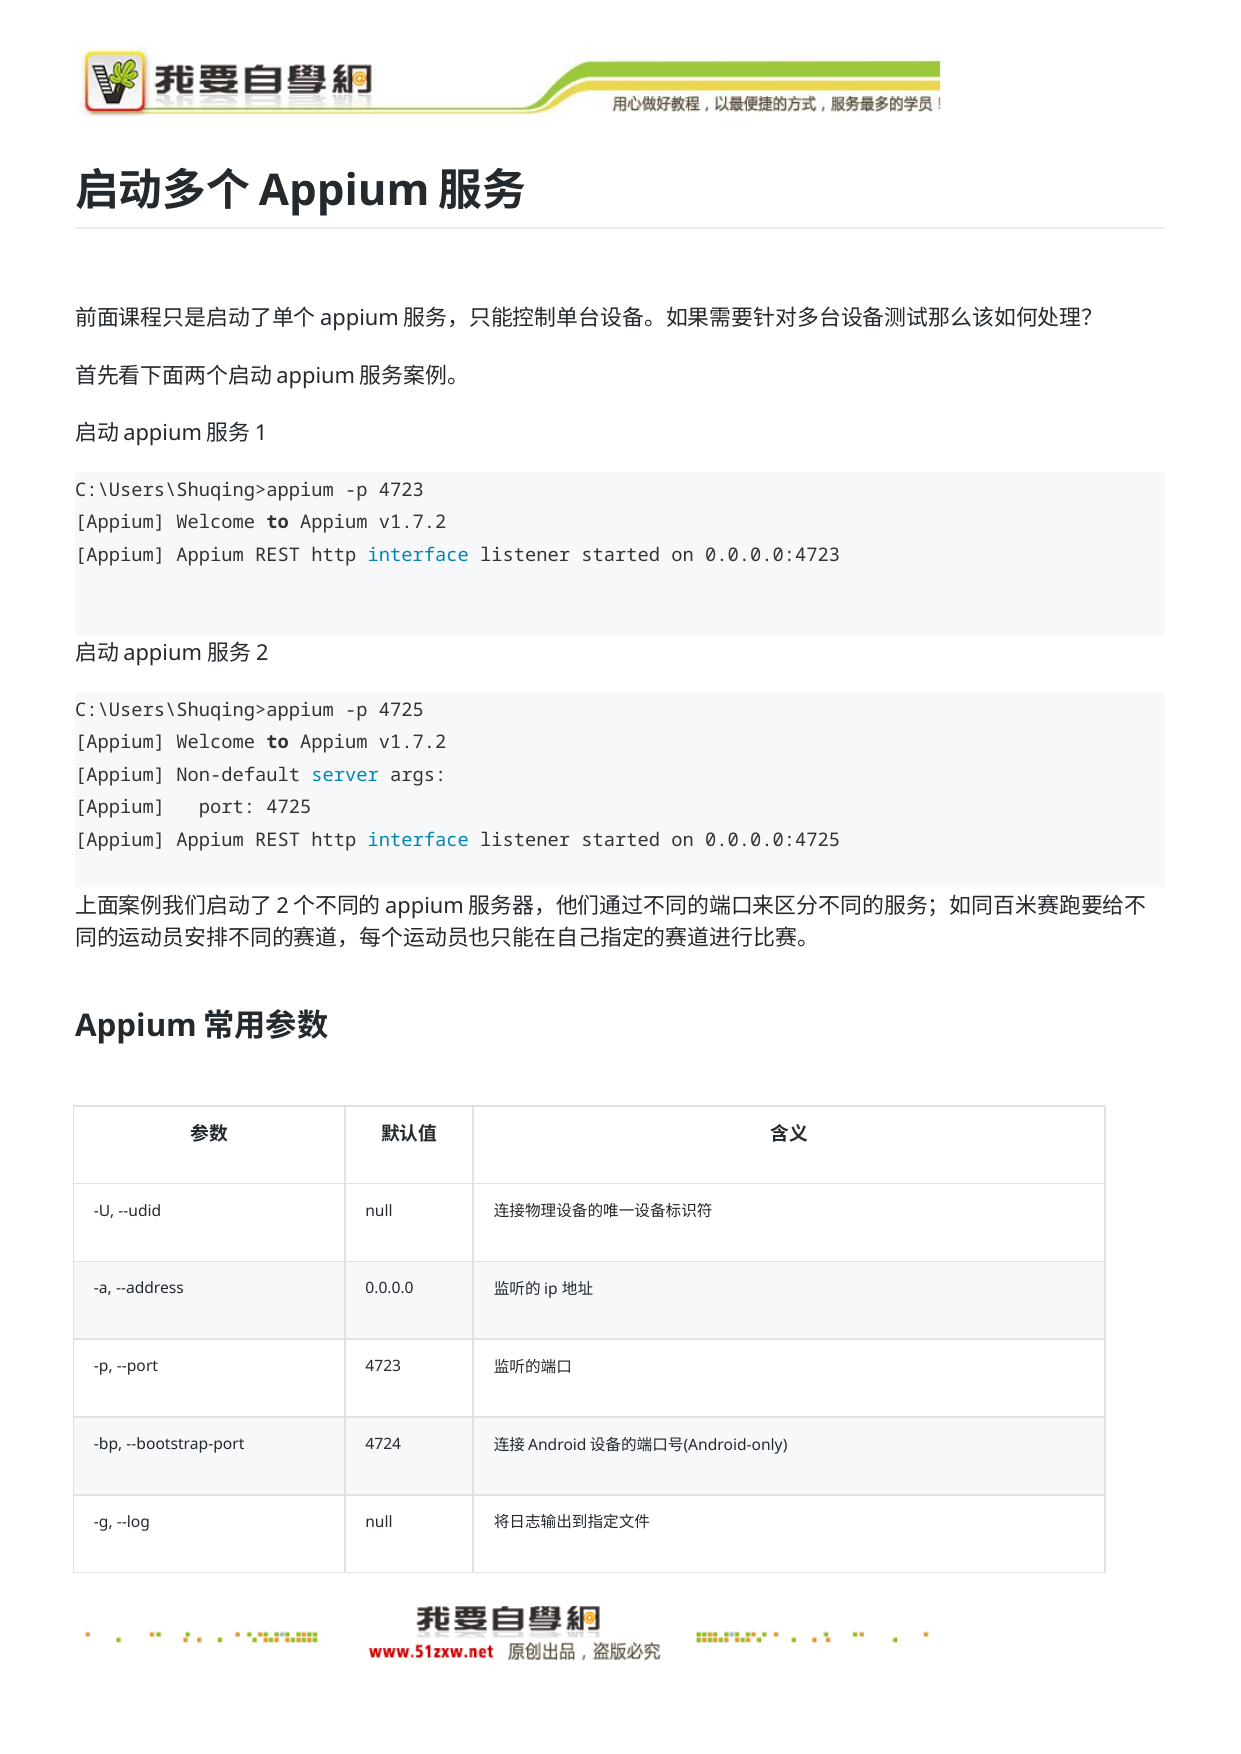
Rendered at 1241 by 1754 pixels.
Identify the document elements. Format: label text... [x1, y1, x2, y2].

table_cell 0.0.0.0 [346, 1262, 472, 1338]
table_cell 4723 [346, 1340, 472, 1416]
text [Appium] Appium REST http interface listener started on 0.0.0.0:4723 [75, 537, 1165, 570]
text 启动appium服务1 [75, 415, 1165, 447]
table_header 参数 [74, 1107, 344, 1183]
text C:\Users\Shuqing>appium -p 4723 [75, 472, 1165, 505]
table_cell 连接Android设备的端口号(Android-only) [474, 1418, 1104, 1494]
table_cell 连接物理设备的唯一设备标识符 [474, 1184, 1104, 1261]
picture [75, 1598, 940, 1668]
table_cell -g, --log [74, 1496, 344, 1572]
subtitle Appium常用参数 [75, 990, 1165, 1055]
table_cell 4724 [346, 1418, 472, 1494]
text C:\Users\Shuqing>appium -p 4725 [75, 692, 1165, 725]
text 启动appium 服务2 [75, 635, 1165, 667]
picture [75, 46, 941, 116]
subtitle 启动多个Appium服务 [75, 154, 1165, 227]
table_cell 监听的端口 [474, 1340, 1104, 1416]
table_header 含义 [474, 1107, 1104, 1183]
text [Appium] Appium REST http interface listener started on 0.0.0.0:4725 [75, 822, 1165, 855]
text [Appium] Welcome to Appium v1.7.2 [75, 505, 1165, 537]
table_cell 监听的 ip 地址 [474, 1262, 1104, 1338]
table_header 默认值 [346, 1107, 472, 1183]
text [Appium] Welcome to Appium v1.7.2 [75, 725, 1165, 757]
table_cell null [346, 1496, 472, 1572]
table_cell null [346, 1184, 472, 1261]
text 上面案例我们启动了2个不同的appium服务器，他们通过不同的端口来区分不同的服务；如同百米赛跑要给不同的运动员安排不同的赛道，每个运动员也只能在自己指定的赛道进行比赛。 [75, 887, 1165, 952]
table_cell 将日志输出到指定文件 [474, 1496, 1104, 1572]
table_cell -a, --address [74, 1262, 344, 1338]
text [Appium] Non-default server args: [75, 757, 1165, 790]
text 前面课程只是启动了单个appium服务，只能控制单台设备。如果需要针对多台设备测试那么该如何处理？ [75, 300, 1165, 332]
table_cell -U, --udid [74, 1184, 344, 1261]
table_cell -p, --port [74, 1340, 344, 1416]
table_cell -bp, --bootstrap-port [74, 1418, 344, 1494]
text [Appium] port: 4725 [75, 790, 1165, 822]
text 首先看下面两个启动appium服务案例。 [75, 357, 1165, 390]
